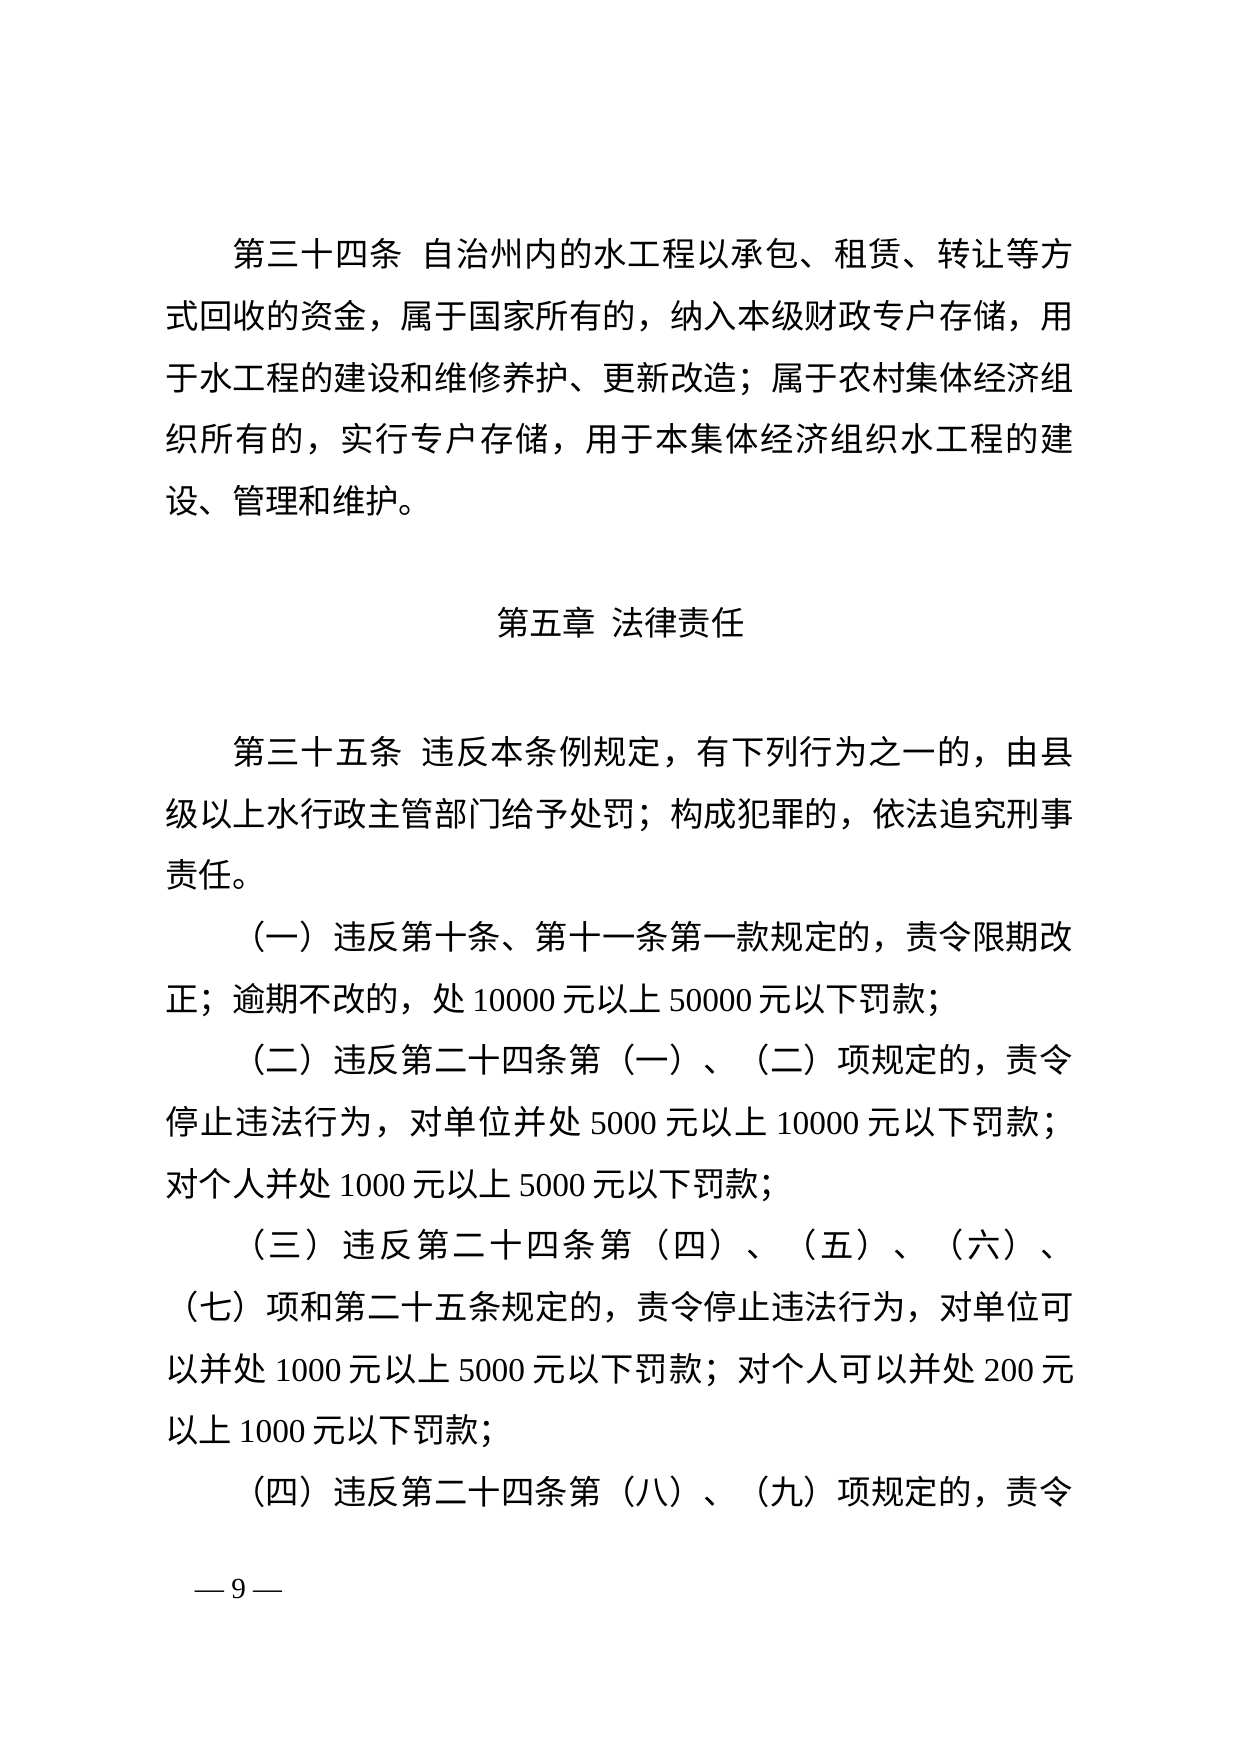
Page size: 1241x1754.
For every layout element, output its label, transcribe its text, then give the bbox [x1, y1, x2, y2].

text 第五章 法律责任 [165, 587, 1075, 654]
text 第三十五条 违反本条例规定，有下列行为之一的，由县级以上水行政主管部门给予处罚；构成犯罪的，依法追究刑事责任。 [165, 715, 1075, 900]
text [165, 1455, 1075, 1517]
text （二）违反第二十四条第（一）、（二）项规定的，责令停止违法行为，对单位并处5000元以上10000元以下罚款；对个人并处1000元以上5000元以下罚款； [165, 1024, 1075, 1209]
text （三）违反第二十四条第（四）、（五）、（六）、（七）项和第二十五条规定的，责令停止违法行为，对单位可以并处1000元以上5000元以下罚款；对个人可以并处200元以上1000元以下罚款； [165, 1209, 1075, 1455]
text 第三十四条 自治州内的水工程以承包、租赁、转让等方式回收的资金，属于国家所有的，纳入本级财政专户存储，用于水工程的建设和维修养护、更新改造；属于农村集体经济组织所有的，实行专户存储，用于本集体经济组织水工程的建设、管理和维护。 [165, 217, 1075, 526]
text （一）违反第十条、第十一条第一款规定的，责令限期改正；逾期不改的，处10000元以上50000元以下罚款； [165, 900, 1075, 1024]
